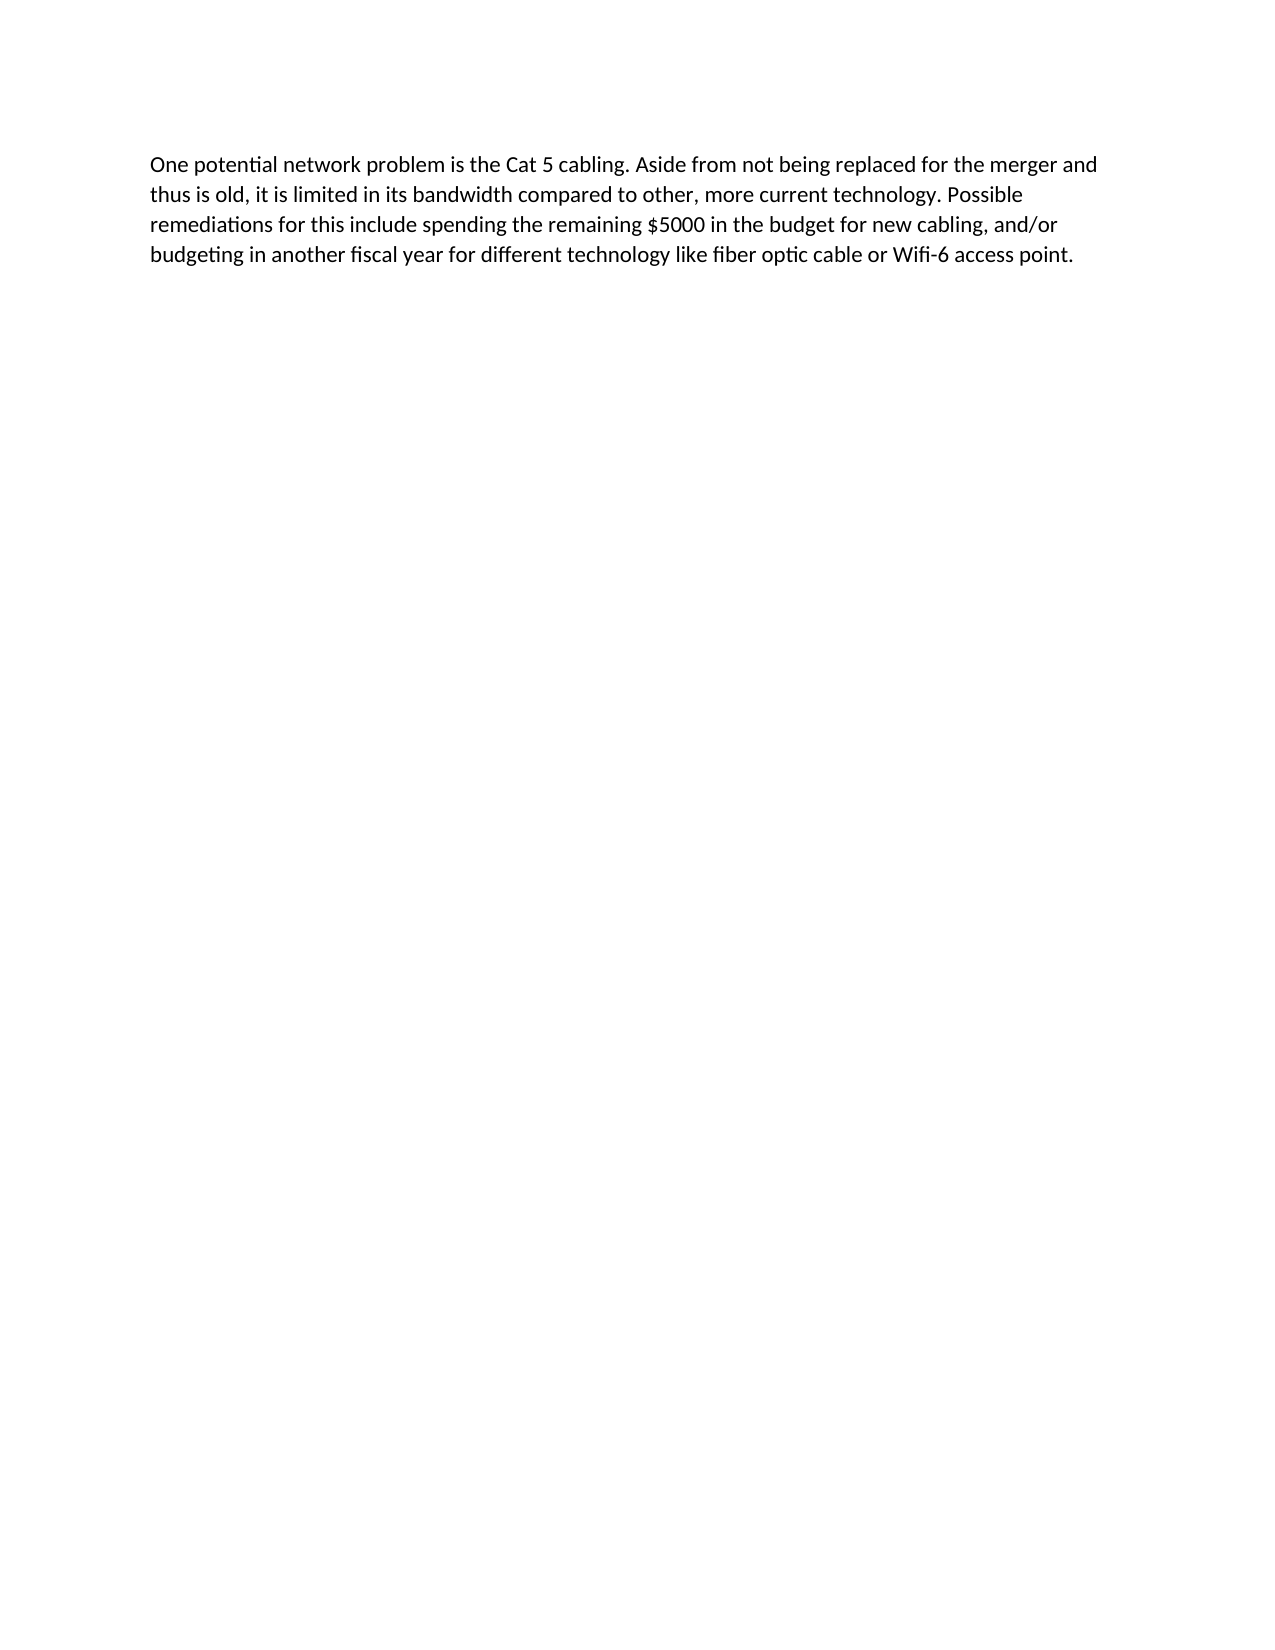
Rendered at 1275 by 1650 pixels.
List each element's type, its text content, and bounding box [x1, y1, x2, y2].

text One potential network problem is the Cat 5 cabling. Aside from not being replaced for the merger and thus is old, it is limited in its bandwidth compared to other, more current technology. Possible remediations for this include spending the remaining $5000 in the budget for new cabling, and/or budgeting in another fiscal year for different technology like fiber optic cable or Wifi-6 access point. [150, 150, 1125, 269]
